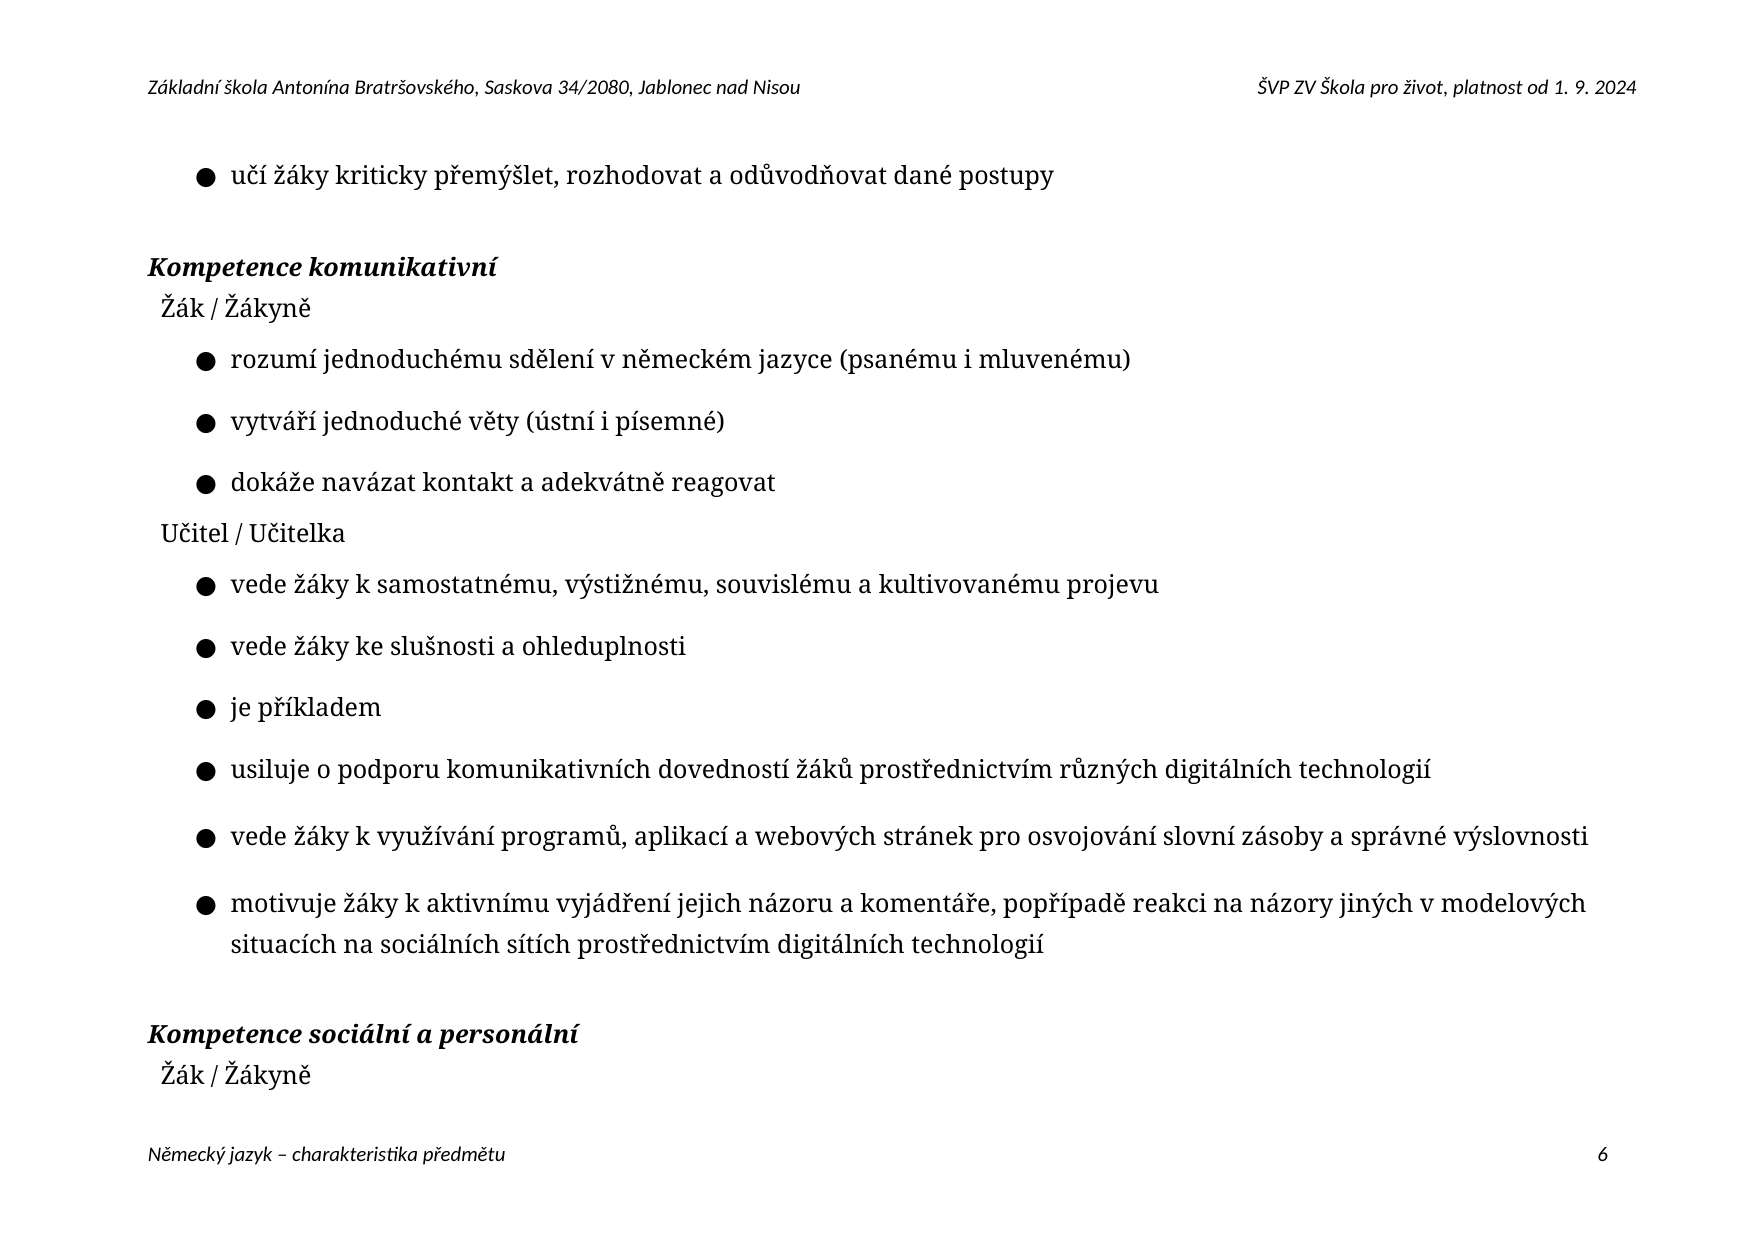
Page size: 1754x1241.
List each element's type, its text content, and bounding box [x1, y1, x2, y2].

list vede žáky k využívání programů, aplikací a webových stránek pro osvojování slovní zásoby a správné výslovnosti [195, 808, 1606, 859]
list je příkladem [195, 680, 1606, 731]
text Žák / Žákyně [148, 1058, 1606, 1092]
text Žák / Žákyně [148, 291, 1606, 325]
list učí žáky kriticky přemýšlet, rozhodovat a odůvodňovat dané postupy [195, 148, 1606, 199]
list vytváří jednoduché věty (ústní i písemné) [195, 393, 1606, 444]
text Kompetence komunikativní [148, 250, 1606, 284]
list vede žáky ke slušnosti a ohleduplnosti [195, 618, 1606, 669]
list rozumí jednoduchému sdělení v německém jazyce (psanému i mluvenému) [195, 332, 1606, 383]
list usiluje o podporu komunikativních dovedností žáků prostřednictvím různých digitálních technologií [195, 741, 1606, 792]
list motivuje žáky k aktivnímu vyjádření jejich názoru a komentáře, popřípadě reakci na názory jiných v modelových situacích na sociálních sítích prostřednictvím digitálních technologií [195, 875, 1606, 960]
text Učitel / Učitelka [148, 516, 1606, 550]
list vede žáky k samostatnému, výstižnému, souvislému a kultivovanému projevu [195, 557, 1606, 608]
text Kompetence sociální a personální [148, 1017, 1606, 1051]
list dokáže navázat kontakt a adekvátně reagovat [195, 454, 1606, 506]
